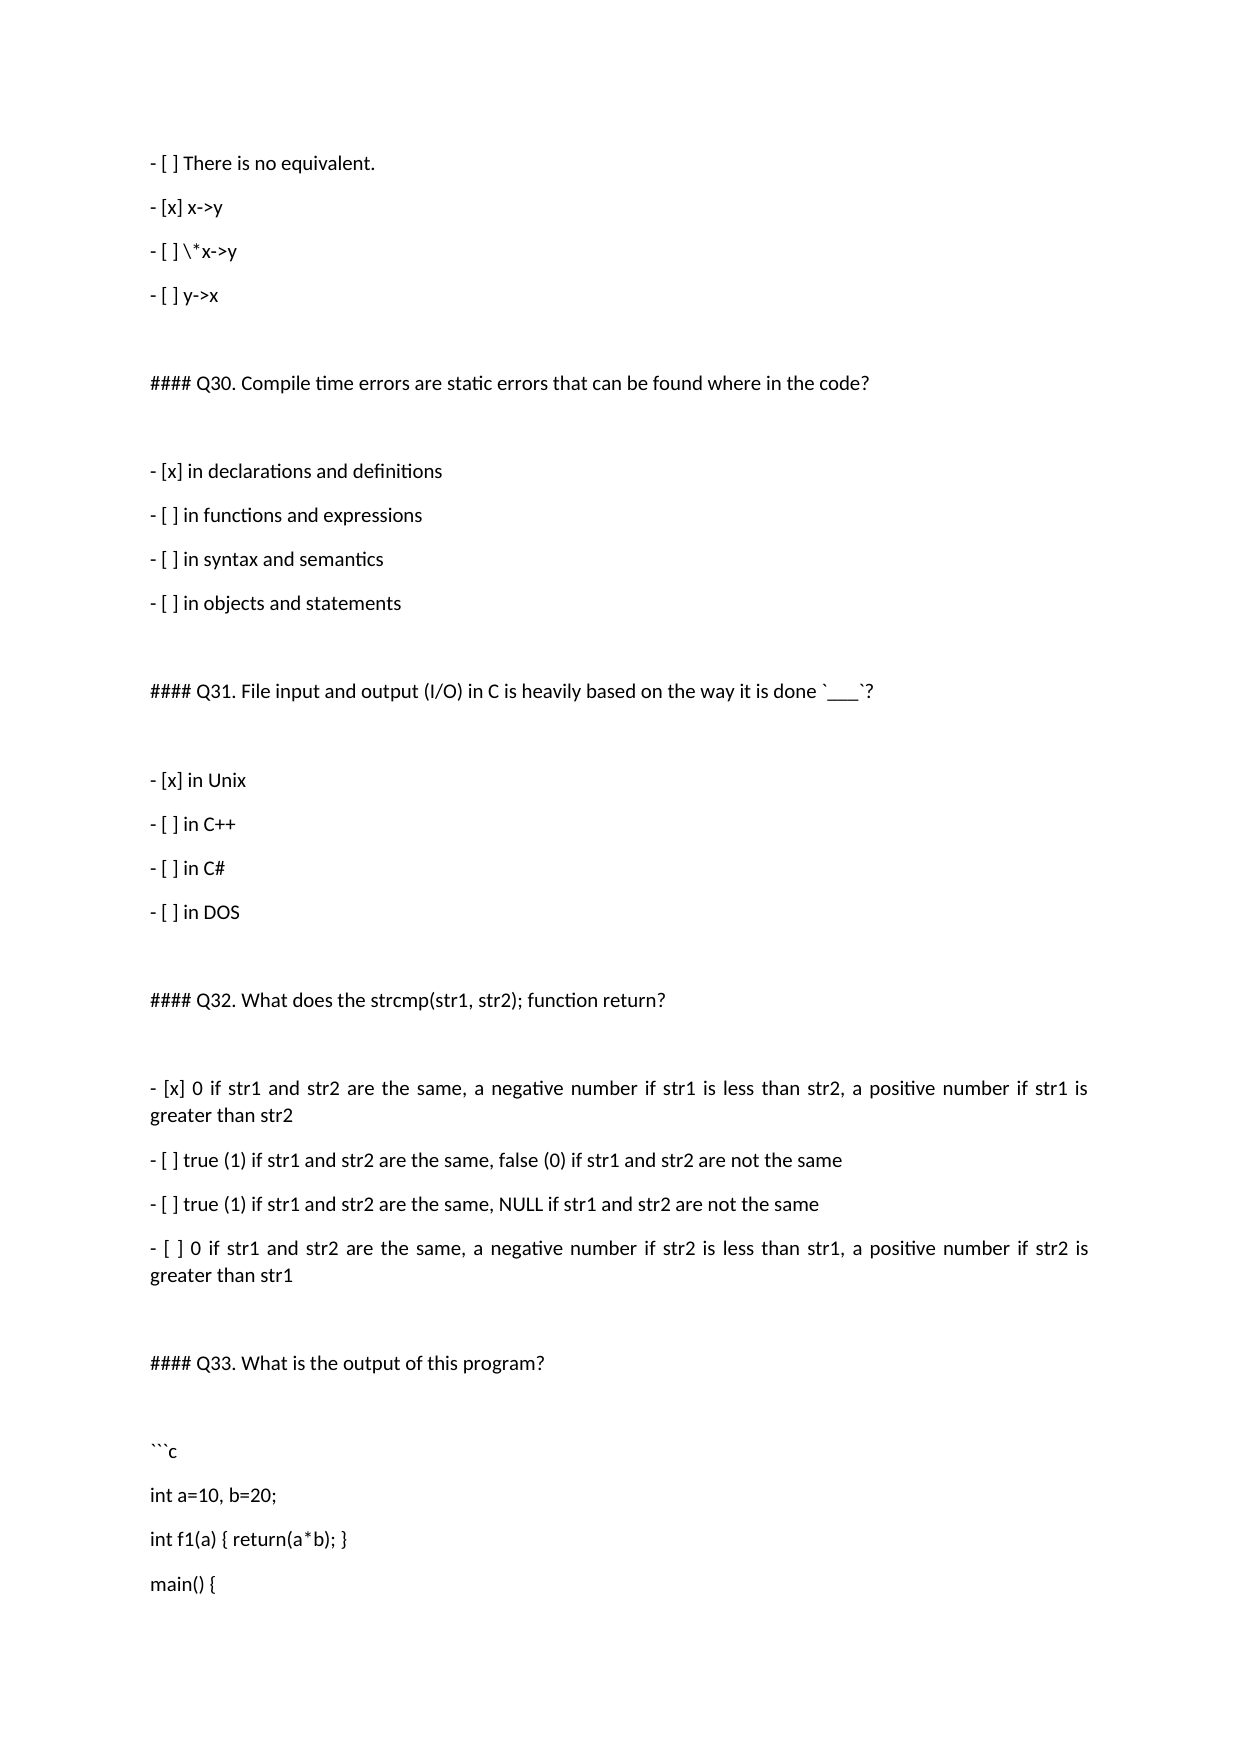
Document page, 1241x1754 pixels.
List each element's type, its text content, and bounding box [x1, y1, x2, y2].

text - [x] in Unix [150, 767, 1090, 792]
text #### Q31. File input and output (I/O) in C is heavily based on the way it is done `___`? [150, 679, 1090, 704]
text #### Q32. What does the strcmp(str1, str2); function return? [150, 987, 1090, 1013]
text - [ ] 0 if str1 and str2 are the same, a negative number if str2 is less than str1, a positive number if str2 is greater than str1 [150, 1235, 1090, 1288]
text - [ ] in C# [150, 855, 1090, 880]
text #### Q33. What is the output of this program? [150, 1350, 1090, 1376]
text - [ ] in syntax and semantics [150, 547, 1090, 572]
text - [ ] in objects and statements [150, 591, 1090, 616]
text #### Q30. Compile time errors are static errors that can be found where in the code? [150, 370, 1090, 396]
text ```c [150, 1438, 1090, 1464]
text - [ ] in functions and expressions [150, 502, 1090, 528]
text main() { [150, 1571, 1090, 1596]
text - [ ] \*x->y [150, 238, 1090, 263]
text - [ ] true (1) if str1 and str2 are the same, false (0) if str1 and str2 are not the same [150, 1147, 1090, 1172]
text int a=10, b=20; [150, 1483, 1090, 1508]
text - [ ] y->x [150, 282, 1090, 308]
text - [ ] true (1) if str1 and str2 are the same, NULL if str1 and str2 are not the same [150, 1191, 1090, 1216]
text - [ ] in DOS [150, 899, 1090, 924]
text int f1(a) { return(a*b); } [150, 1527, 1090, 1552]
text - [x] x->y [150, 194, 1090, 219]
text - [x] in declarations and definitions [150, 458, 1090, 484]
text - [ ] in C++ [150, 811, 1090, 836]
text - [ ] There is no equivalent. [150, 150, 1090, 175]
text - [x] 0 if str1 and str2 are the same, a negative number if str1 is less than str2, a positive number if str1 is greater than str2 [150, 1075, 1090, 1128]
